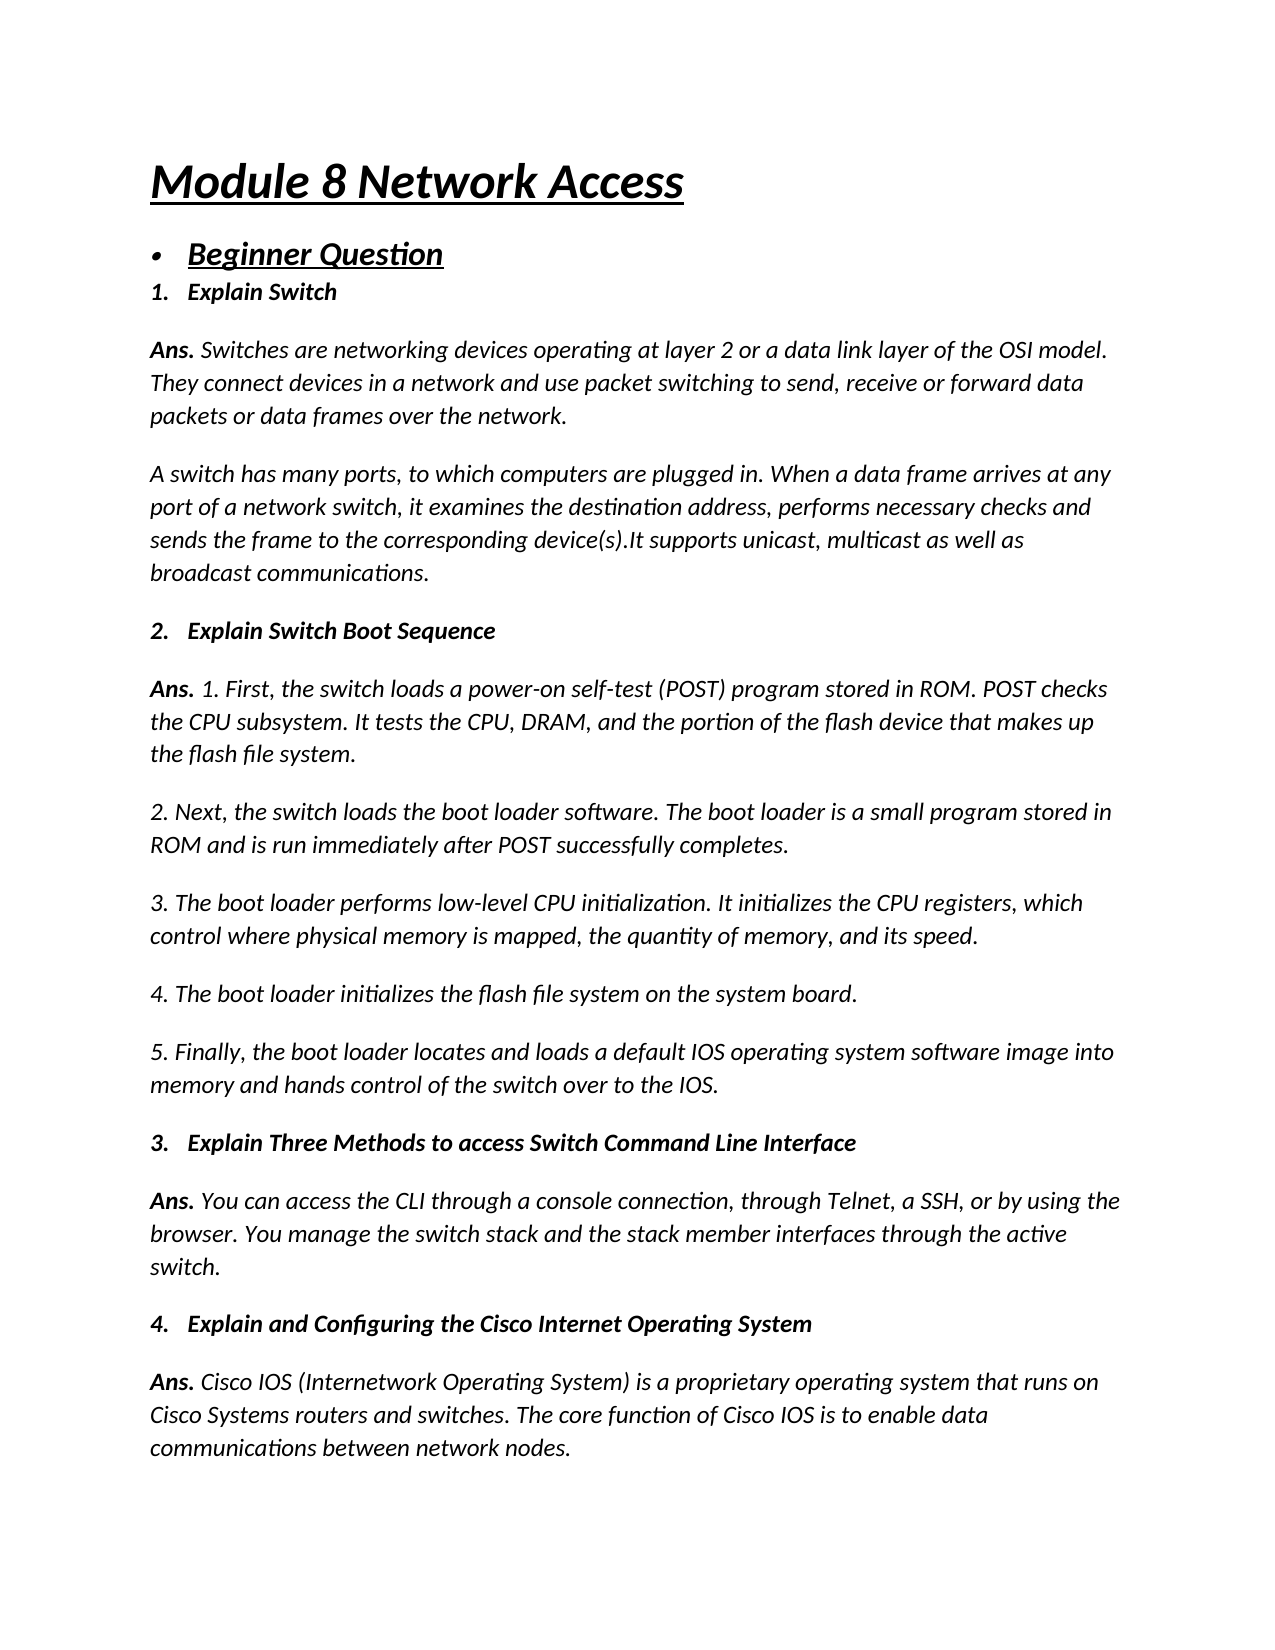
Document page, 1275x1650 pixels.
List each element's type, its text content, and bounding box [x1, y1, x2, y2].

text Ans. You can access the CLI through a console connection, through Telnet, a SSH, or by using the browser. You manage the switch stack and the stack member interfaces through the active switch. [150, 1185, 1125, 1281]
text Ans. Switches are networking devices operating at layer 2 or a data link layer of the OSI model. They connect devices in a network and use packet switching to send, receive or forward data packets or data frames over the network. [150, 334, 1125, 431]
list Beginner Question [150, 232, 1125, 273]
title Module 8 Network Access [150, 150, 1125, 211]
text Ans. Cisco IOS (Internetwork Operating System) is a proprietary operating system that runs on Cisco Systems routers and switches. The core function of Cisco IOS is to enable data communications between network nodes. [150, 1366, 1125, 1463]
text 4. The boot loader initializes the flash file system on the system board. [150, 978, 1125, 1009]
text Ans. 1. First, the switch loads a power-on self-test (POST) program stored in ROM. POST checks the CPU subsystem. It tests the CPU, DRAM, and the portion of the flash device that makes up the flash file system. [150, 673, 1125, 769]
list Explain Three Methods to access Switch Command Line Interface [150, 1127, 1125, 1157]
text 3. The boot loader performs low-level CPU initialization. It initializes the CPU registers, which control where physical memory is mapped, the quantity of memory, and its speed. [150, 887, 1125, 951]
list Explain Switch [150, 276, 1125, 307]
text 5. Finally, the boot loader locates and loads a default IOS operating system software image into memory and hands control of the switch over to the IOS. [150, 1036, 1125, 1099]
list Explain Switch Boot Sequence [150, 615, 1125, 645]
list Explain and Configuring the Cisco Internet Operating System [150, 1308, 1125, 1339]
text 2. Next, the switch loads the boot loader software. The boot loader is a small program stored in ROM and is run immediately after POST successfully completes. [150, 796, 1125, 860]
text A switch has many ports, to which computers are plugged in. When a data frame arrives at any port of a network switch, it examines the destination address, performs necessary checks and sends the frame to the corresponding device(s).It supports unicast, multicast as well as broadcast communications. [150, 458, 1125, 587]
